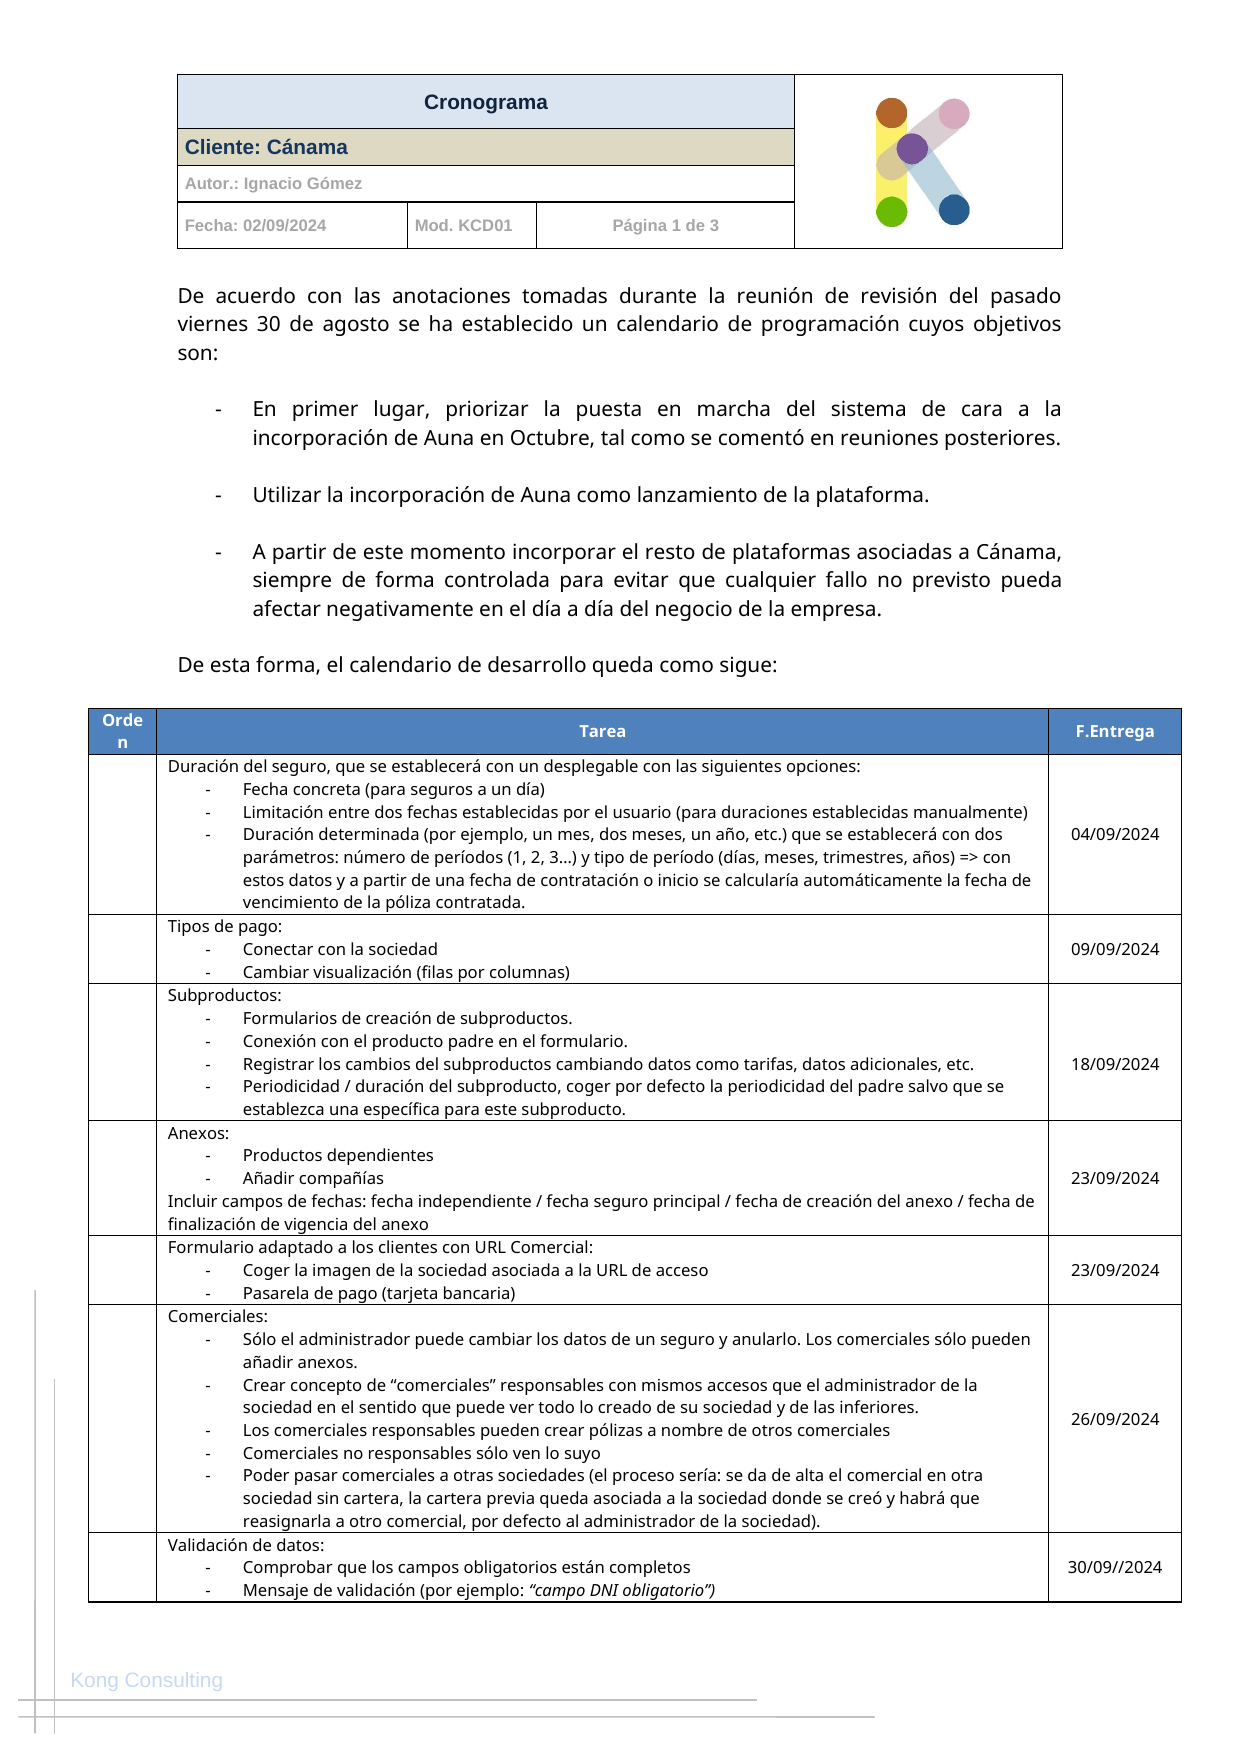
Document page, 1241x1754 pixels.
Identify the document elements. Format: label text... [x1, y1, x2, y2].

table_cell 23/09/2024 [1049, 1236, 1181, 1304]
table_cell Comerciales: Sólo el administrador puede cambiar los datos de un seguro y anularlo. Los comerciales sólo pueden añadir anexos. Crear concepto de “comerciales” responsables con mismos accesos que el administrador de la sociedad en el sentido que puede ver todo lo creado de su sociedad y de las inferiores. Los comerciales responsables pueden crear pólizas a nombre de otros comerciales Comerciales no responsables sólo ven lo suyo Poder pasar comerciales a otras sociedades (el proceso sería: se da de alta el comercial en otra sociedad sin cartera, la cartera previa queda asociada a la sociedad donde se creó y habrá que reasignarla a otro comercial, por defecto al administrador de la sociedad). [157, 1305, 1048, 1532]
table_cell Formulario adaptado a los clientes con URL Comercial: Coger la imagen de la sociedad asociada a la URL de acceso Pasarela de pago (tarjeta bancaria) [157, 1236, 1048, 1304]
table_cell Validación de datos: Comprobar que los campos obligatorios están completos Mensaje de validación (por ejemplo: “campo DNI obligatorio”) [157, 1533, 1048, 1601]
table_cell [89, 755, 156, 914]
table_cell Anexos: Productos dependientes Añadir compañías Incluir campos de fechas: fecha independiente / fecha seguro principal / fecha de creación del anexo / fecha de finalización de vigencia del anexo [157, 1121, 1048, 1235]
list Utilizar la incorporación de Auna como lanzamiento de la plataforma. [215, 480, 1063, 508]
table_cell [89, 1236, 156, 1304]
table_cell Subproductos: Formularios de creación de subproductos. Conexión con el producto padre en el formulario. Registrar los cambios del subproductos cambiando datos como tarifas, datos adicionales, etc. Periodicidad / duración del subproducto, coger por defecto la periodicidad del padre salvo que se establezca una específica para este subproducto. [157, 984, 1048, 1120]
table_cell 26/09/2024 [1049, 1305, 1181, 1532]
table_cell [89, 1121, 156, 1235]
table_cell 04/09/2024 [1049, 755, 1181, 914]
table_header F.Entrega [1049, 709, 1181, 754]
table_cell 23/09/2024 [1049, 1121, 1181, 1235]
table_cell [89, 1533, 156, 1601]
table_header Orden [89, 709, 156, 754]
list A partir de este momento incorporar el resto de plataformas asociadas a Cánama, siempre de forma controlada para evitar que cualquier fallo no previsto pueda afectar negativamente en el día a día del negocio de la empresa. [215, 537, 1063, 622]
table_cell [89, 915, 156, 983]
table_header Tarea [157, 709, 1048, 754]
text De esta forma, el calendario de desarrollo queda como sigue: [177, 651, 1063, 679]
table_cell 18/09/2024 [1049, 984, 1181, 1120]
table_cell [89, 984, 156, 1120]
picture [876, 97, 972, 228]
table_cell [89, 1305, 156, 1532]
text De acuerdo con las anotaciones tomadas durante la reunión de revisión del pasado viernes 30 de agosto se ha establecido un calendario de programación cuyos objetivos son: [177, 281, 1063, 366]
table_cell 09/09/2024 [1049, 915, 1181, 983]
table_cell 30/09//2024 [1049, 1533, 1181, 1601]
table_cell Duración del seguro, que se establecerá con un desplegable con las siguientes opciones: Fecha concreta (para seguros a un día) Limitación entre dos fechas establecidas por el usuario (para duraciones establecidas manualmente) Duración determinada (por ejemplo, un mes, dos meses, un año, etc.) que se establecerá con dos parámetros: número de períodos (1, 2, 3…) y tipo de período (días, meses, trimestres, años) => con estos datos y a partir de una fecha de contratación o inicio se calcularía automáticamente la fecha de vencimiento de la póliza contratada. [157, 755, 1048, 914]
list En primer lugar, priorizar la puesta en marcha del sistema de cara a la incorporación de Auna en Octubre, tal como se comentó en reuniones posteriores. [215, 394, 1063, 451]
table_cell Tipos de pago: Conectar con la sociedad Cambiar visualización (filas por columnas) [157, 915, 1048, 983]
